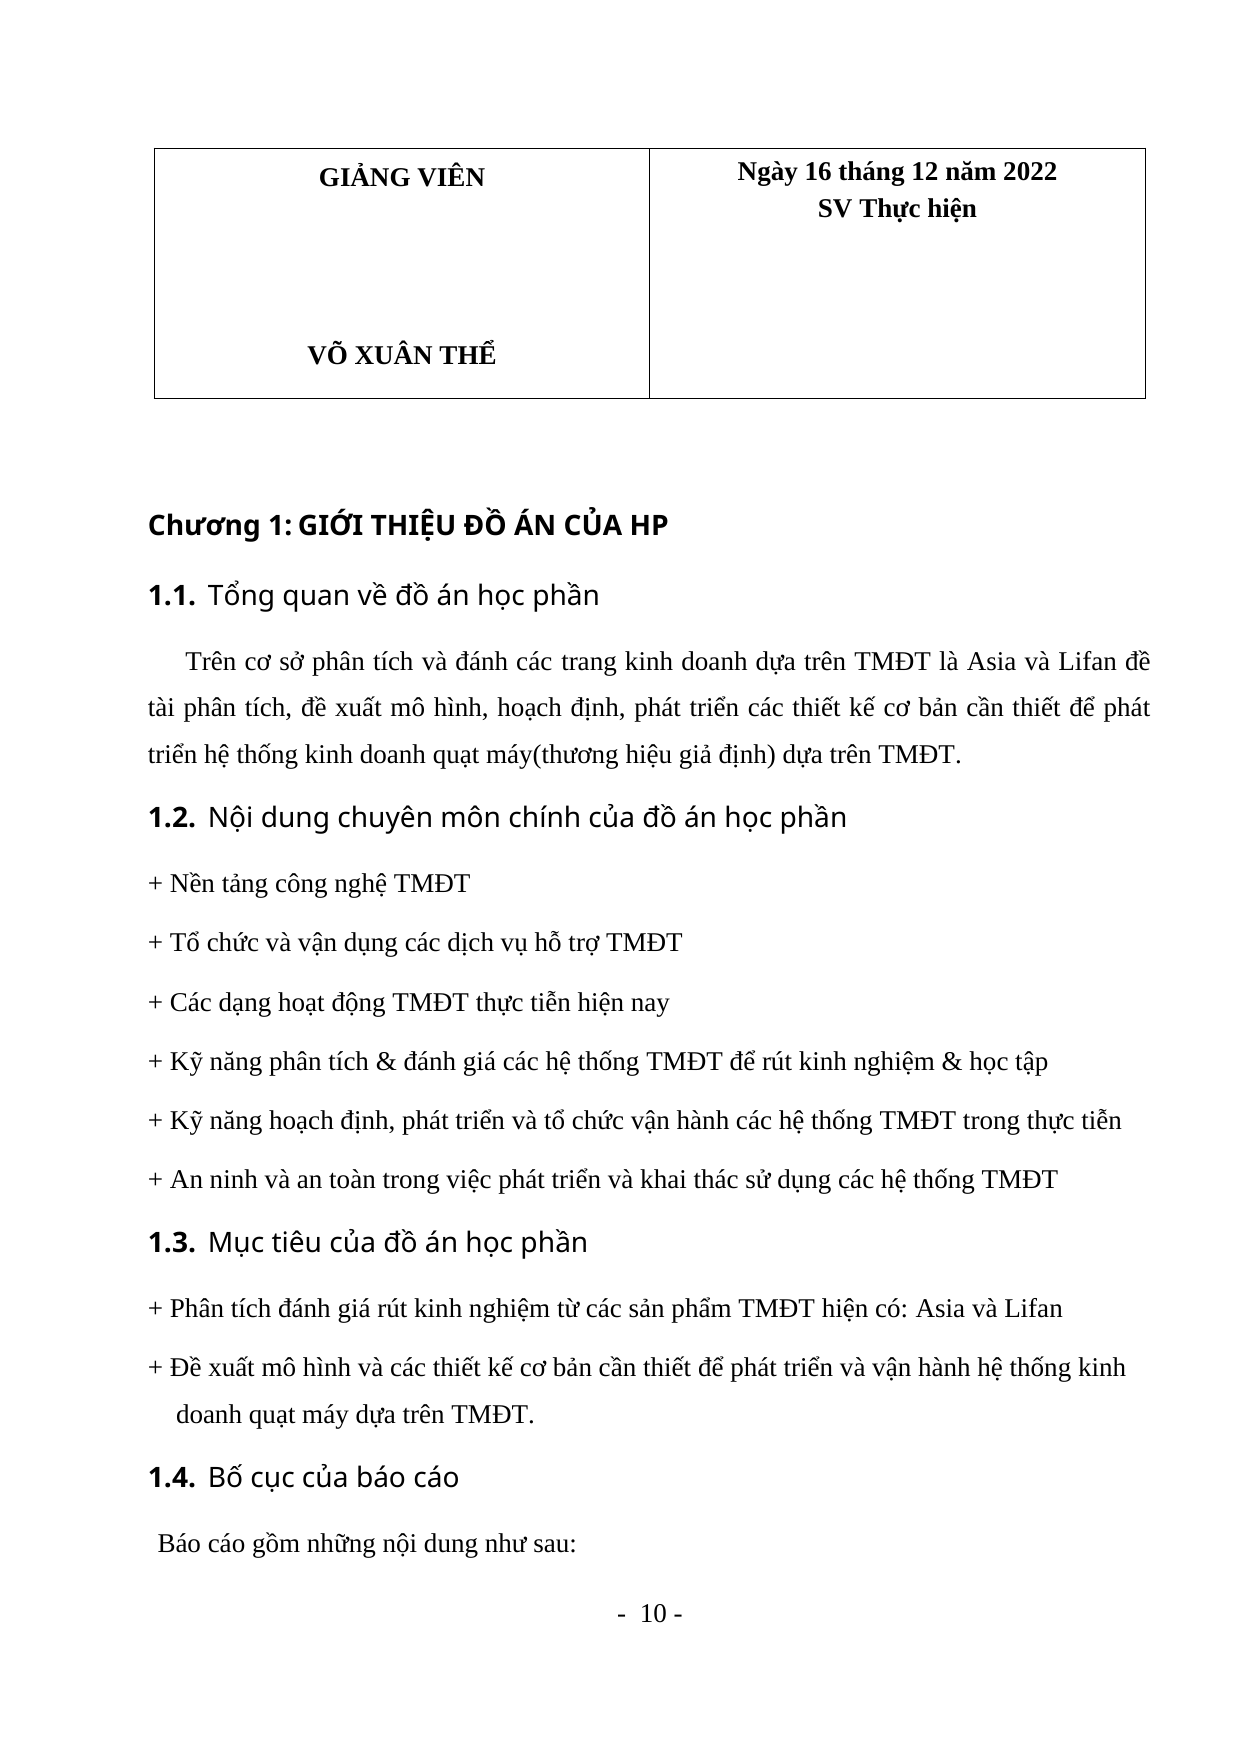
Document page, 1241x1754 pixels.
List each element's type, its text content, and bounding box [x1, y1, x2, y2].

text + Kỹ năng phân tích & đánh giá các hệ thống TMĐT để rút kinh nghiệm & học tập [148, 1045, 1152, 1076]
text Trên cơ sở phân tích và đánh các trang kinh doanh dựa trên TMĐT là Asia và Lifan đề tài phân tích, đề xuất mô hình, hoạch định, phát triển các thiết kế cơ bản cần thiết để phát triển hệ thống kinh doanh quạt máy(thương hiệu giả định) dựa trên TMĐT. [148, 645, 1152, 769]
text Báo cáo gồm những nội dung như sau: [157, 1527, 1152, 1558]
subtitle Bố cục của báo cáo [148, 1457, 1152, 1496]
text + Tổ chức và vận dụng các dịch vụ hỗ trợ TMĐT [148, 926, 1152, 958]
text + Phân tích đánh giá rút kinh nghiệm từ các sản phẩm TMĐT hiện có: Asia và Lifan [148, 1292, 1152, 1323]
text + Nền tảng công nghệ TMĐT [148, 867, 1152, 898]
text + An ninh và an toàn trong việc phát triển và khai thác sử dụng các hệ thống TMĐT [148, 1163, 1152, 1194]
text + Các dạng hoạt động TMĐT thực tiễn hiện nay [148, 986, 1152, 1017]
table_cell Ngày 16 tháng 12 năm 2022 SV Thực hiện [650, 149, 1145, 398]
subtitle Mục tiêu của đồ án học phần [148, 1222, 1152, 1261]
subtitle Tổng quan về đồ án học phần [148, 575, 1152, 613]
text + Kỹ năng hoạch định, phát triển và tổ chức vận hành các hệ thống TMĐT trong thực tiễn [148, 1104, 1152, 1135]
subtitle Nội dung chuyên môn chính của đồ án học phần [148, 797, 1152, 836]
table_cell GIẢNG VIÊN VÕ XUÂN THỂ [155, 149, 649, 398]
text + Đề xuất mô hình và các thiết kế cơ bản cần thiết để phát triển và vận hành hệ thống kinh doanh quạt máy dựa trên TMĐT. [148, 1351, 1152, 1429]
subtitle GIỚI THIỆU ĐỒ ÁN CỦA HP [148, 505, 1152, 543]
